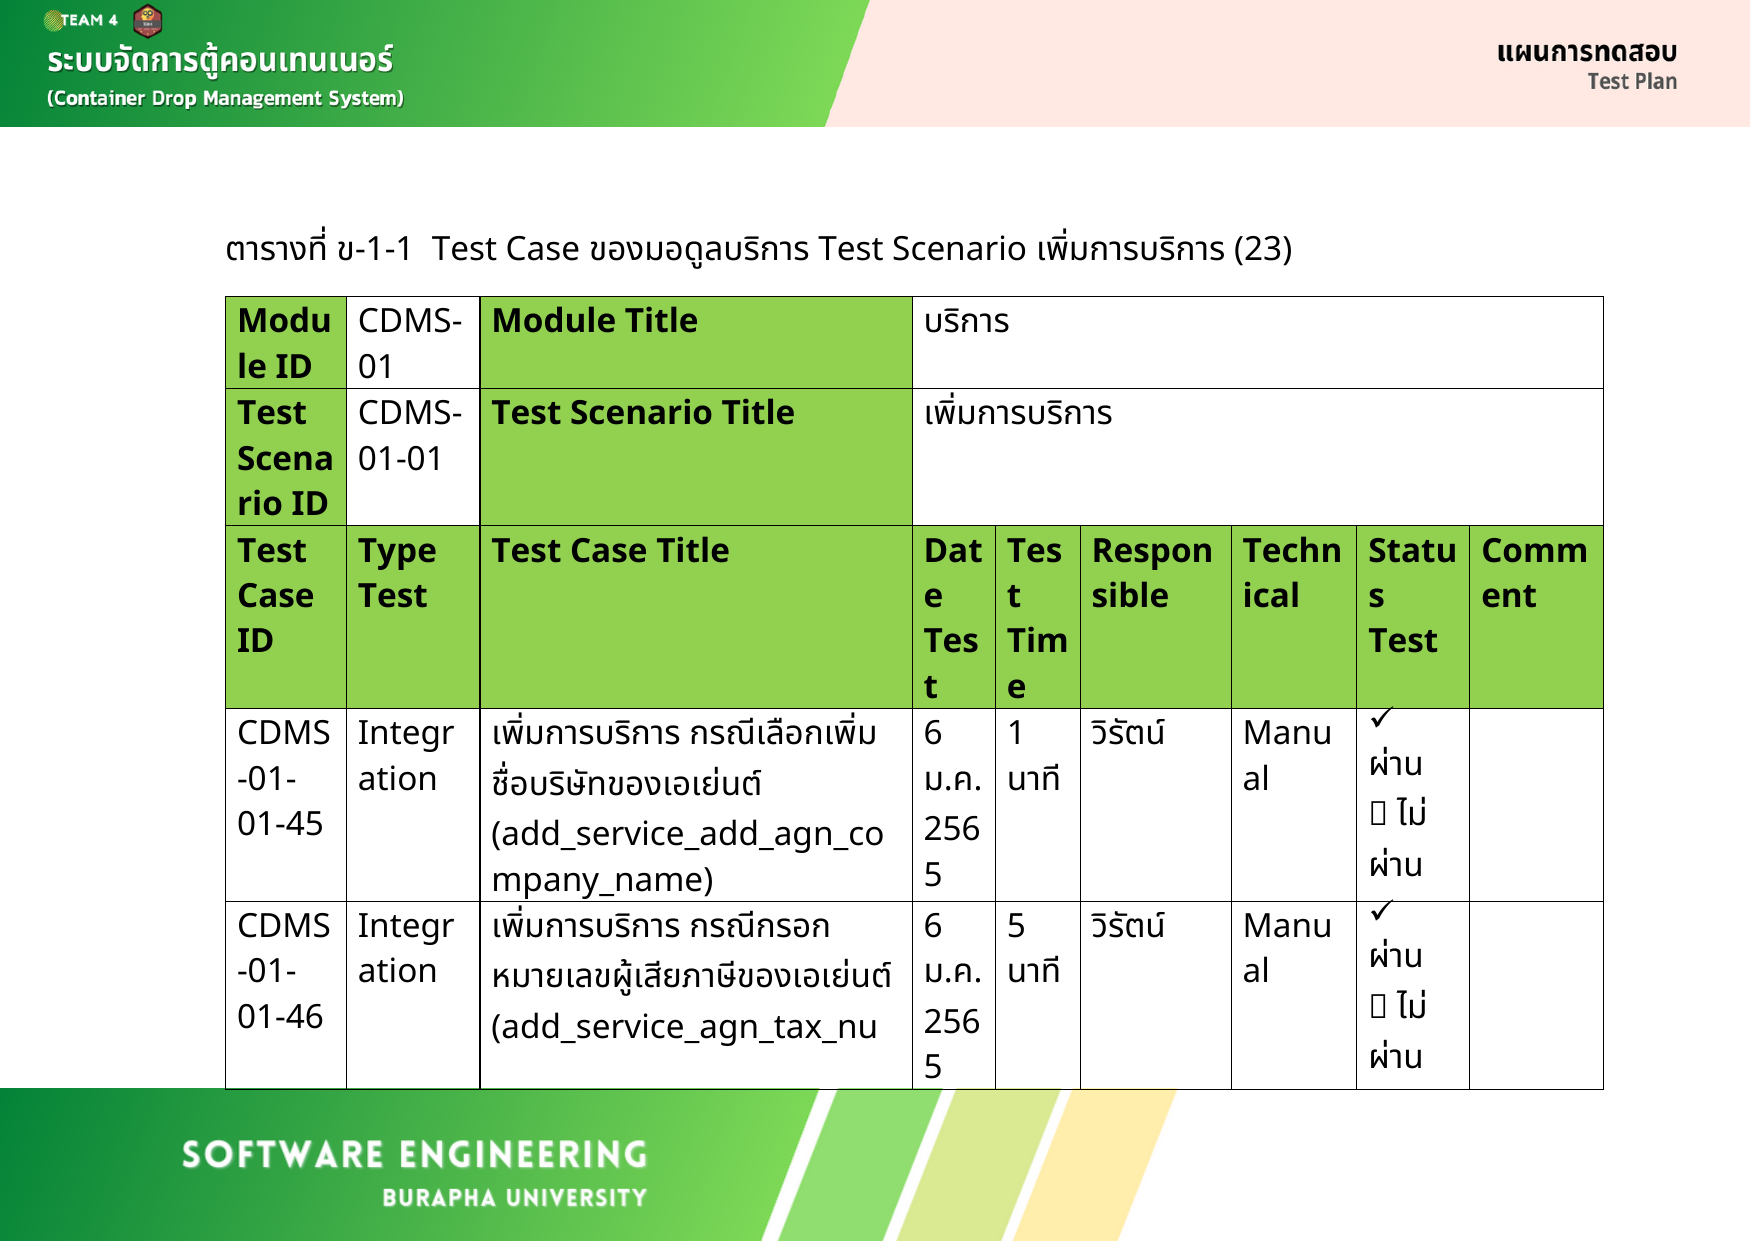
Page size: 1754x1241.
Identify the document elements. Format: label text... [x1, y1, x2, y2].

table_cell Test Case Title [481, 526, 912, 708]
table_cell 6 ม.ค. 2565 [913, 902, 995, 1089]
table_cell ผ่าน  ไม่ผ่าน [1357, 709, 1469, 901]
table_cell CDMS-01-01-45 [226, 709, 346, 901]
table_cell วิรัตน์ [1081, 902, 1231, 1089]
table_cell เพิ่มการบริการ [913, 389, 1603, 525]
table_cell Test Case ID [226, 526, 346, 708]
text ตารางที่ ข-1-1 Test Case ของมอดูลบริการ Test Scenario เพิ่มการบริการ (23) [225, 225, 1604, 276]
table_cell Test Time [996, 526, 1080, 708]
table_cell Test Scenario ID [226, 389, 346, 525]
table_cell Date Test [913, 526, 995, 708]
picture [0, 0, 1751, 127]
table_cell ผ่าน  ไม่ผ่าน [1357, 902, 1469, 1089]
table_cell Comment [1470, 526, 1603, 708]
table_cell Type Test [347, 526, 479, 708]
table_cell 5 นาที [996, 902, 1080, 1089]
table_cell CDMS-01-01 [347, 389, 479, 525]
picture [0, 1088, 1754, 1241]
table_cell Manual [1232, 709, 1356, 901]
table_header Module ID [226, 297, 346, 388]
table_cell Integration [347, 709, 479, 901]
table_cell CDMS-01-01-46 [226, 902, 346, 1089]
table_cell Integration [347, 902, 479, 1089]
table_header CDMS-01 [347, 297, 479, 388]
table_cell 6 ม.ค. 2565 [913, 709, 995, 901]
table_cell Status Test [1357, 526, 1469, 708]
table_header Module Title [481, 297, 912, 388]
table_cell [1470, 902, 1603, 1089]
table_cell Manual [1232, 902, 1356, 1089]
table_cell เพิ่มการบริการ กรณีกรอกหมายเลขผู้เสียภาษีของเอเย่นต์ (add_service_agn_tax_number) [481, 902, 912, 1089]
table_cell Test Scenario Title [481, 389, 912, 525]
table_cell Responsible [1081, 526, 1231, 708]
table_cell Technical [1232, 526, 1356, 708]
table_header บริการ [913, 297, 1603, 388]
table_cell เพิ่มการบริการ กรณีเลือกเพิ่มชื่อบริษัทของเอเย่นต์ (add_service_add_agn_company_name) [481, 709, 912, 901]
table_cell 1 นาที [996, 709, 1080, 901]
table_cell [1470, 709, 1603, 901]
table_cell วิรัตน์ [1081, 709, 1231, 901]
